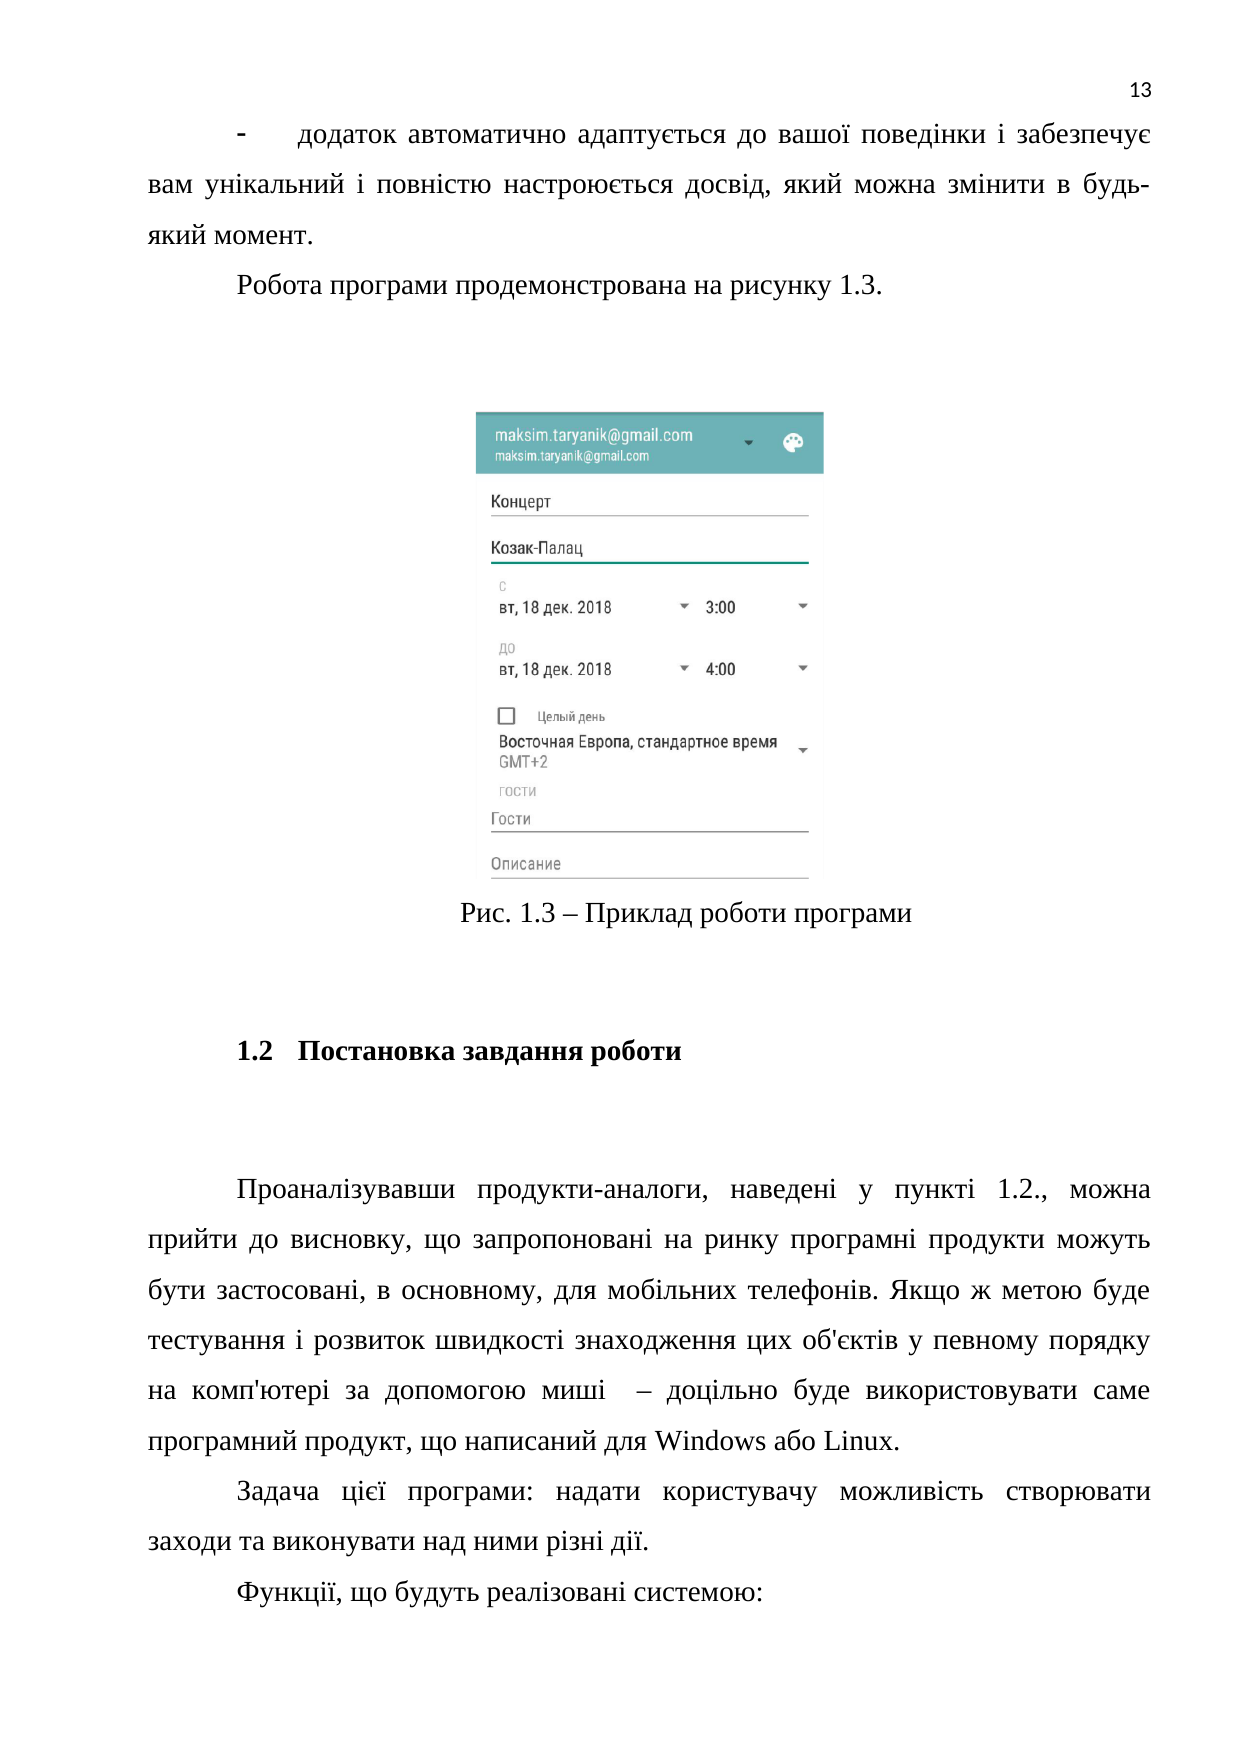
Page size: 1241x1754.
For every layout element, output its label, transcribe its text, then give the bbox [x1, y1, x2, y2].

text Проаналізувавши продукти-аналоги, наведені у пункті 1.2., можна прийти до висновку, що запропоновані на ринку програмні продукти можуть бути застосовані, в основному, для мобільних телефонів. Якщо ж метою буде тестування і розвиток швидкості знаходження цих об'єктів у певному порядку на комп'ютері за допомогою миші – доцільно буде використовувати саме програмний продукт, що написаний для Windows або Linux. [148, 1171, 1152, 1456]
text Робота програми продемонстрована на рисунку 1.3. [148, 267, 1152, 301]
text Постановка завдання роботи [148, 1033, 1152, 1067]
text Рис. 1.3 – Приклад роботи програми [148, 896, 1152, 929]
text Функції, що будуть реалізовані системою: [148, 1574, 1152, 1607]
text додаток автоматично адаптується до вашої поведінки і забезпечує вам унікальний і повністю настроюється досвід, який можна змінити в будь-який момент. [148, 116, 1152, 250]
picture [475, 411, 824, 879]
text Задача цієї програми: надати користувачу можливість створювати заходи та виконувати над ними різні дії. [148, 1473, 1152, 1557]
